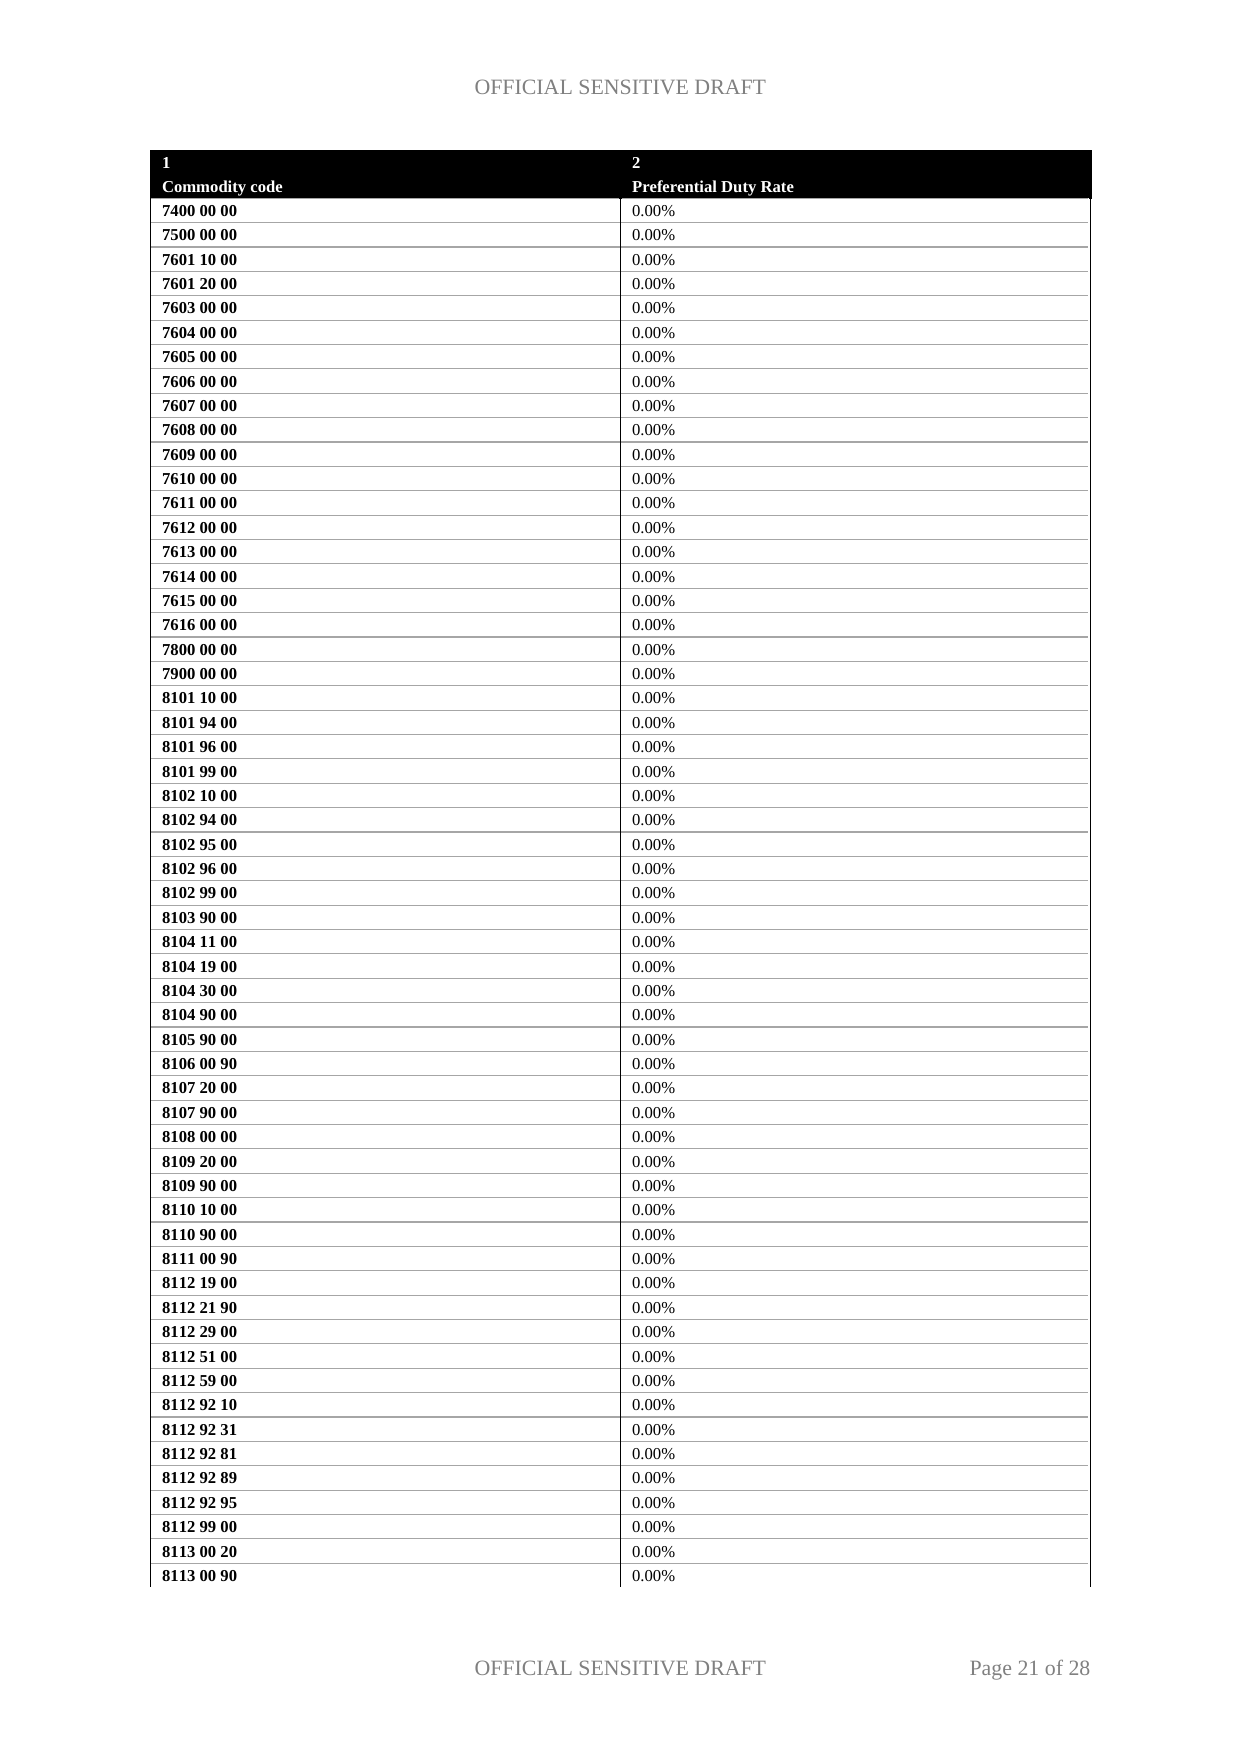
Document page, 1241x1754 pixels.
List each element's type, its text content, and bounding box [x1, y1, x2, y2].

table_cell 0.00% [621, 1221, 1090, 1246]
table_cell 0.00% [621, 1148, 1090, 1173]
table_cell 0.00% [621, 246, 1090, 271]
table_cell 0.00% [621, 1246, 1090, 1270]
table_cell 7614 00 00 [151, 564, 620, 588]
table_cell 7613 00 00 [151, 540, 620, 563]
table_cell 8112 21 90 [151, 1296, 620, 1319]
table_cell 8112 99 00 [151, 1515, 620, 1538]
table_cell 8109 90 00 [151, 1174, 620, 1197]
table_cell Commodity code [151, 174, 619, 198]
table_cell 7607 00 00 [151, 394, 620, 417]
table_cell 0.00% [621, 515, 1090, 539]
table_cell 0.00% [621, 1441, 1090, 1465]
table_cell 8112 92 89 [151, 1466, 620, 1489]
table_cell 7609 00 00 [151, 443, 620, 466]
table_cell 0.00% [621, 539, 1090, 563]
table_cell 0.00% [621, 831, 1090, 856]
table_cell 7605 00 00 [151, 345, 620, 368]
table_cell 8101 10 00 [151, 686, 620, 709]
table_cell 8101 96 00 [151, 735, 620, 758]
table_cell 7604 00 00 [151, 321, 620, 344]
table_cell 7603 00 00 [151, 296, 620, 319]
table_cell 8108 00 00 [151, 1125, 620, 1148]
table_cell 0.00% [621, 417, 1090, 441]
table_cell 0.00% [621, 295, 1090, 319]
table_cell 0.00% [621, 783, 1090, 807]
table_cell 0.00% [621, 636, 1090, 661]
table_cell 8112 51 00 [151, 1344, 620, 1368]
table_cell 8102 10 00 [151, 784, 620, 807]
table_cell 0.00% [621, 1173, 1090, 1197]
table_cell 0.00% [621, 685, 1090, 709]
table_cell 0.00% [621, 1100, 1090, 1124]
table_cell 8104 30 00 [151, 979, 620, 1002]
table_cell 0.00% [621, 198, 1090, 222]
table_cell 0.00% [621, 734, 1090, 758]
table_cell 0.00% [621, 661, 1090, 685]
table_cell 8112 29 00 [151, 1320, 620, 1343]
table_cell 0.00% [621, 1051, 1090, 1075]
table_cell 0.00% [621, 1295, 1090, 1319]
table_cell 0.00% [621, 1416, 1090, 1441]
table_cell 7615 00 00 [151, 589, 620, 612]
table_cell 0.00% [621, 612, 1090, 636]
table_cell 8112 92 81 [151, 1442, 620, 1465]
table_cell 7601 20 00 [151, 272, 620, 295]
table_cell 0.00% [621, 905, 1090, 929]
table_cell 0.00% [621, 1197, 1090, 1221]
table_cell 0.00% [621, 1319, 1090, 1343]
table_cell 0.00% [621, 320, 1090, 344]
table_cell 8101 99 00 [151, 759, 620, 783]
table_cell 0.00% [621, 588, 1090, 612]
table_cell 0.00% [621, 953, 1090, 978]
table_cell 0.00% [621, 1490, 1090, 1514]
table_cell 0.00% [621, 807, 1090, 831]
table_cell 0.00% [621, 563, 1090, 588]
table_cell 0.00% [621, 1538, 1090, 1563]
table_cell 7606 00 00 [151, 369, 620, 393]
table_cell 0.00% [621, 1075, 1090, 1099]
table_cell 0.00% [621, 1002, 1090, 1026]
table_cell 8112 92 10 [151, 1393, 620, 1416]
table_cell 0.00% [621, 929, 1090, 953]
table_cell 7800 00 00 [151, 638, 620, 661]
table_cell 0.00% [621, 1343, 1090, 1368]
table_cell 8110 90 00 [151, 1223, 620, 1246]
table_cell 0.00% [621, 978, 1090, 1002]
table_cell 7611 00 00 [151, 491, 620, 514]
table_cell 0.00% [621, 880, 1090, 904]
table_cell 8113 00 90 [151, 1564, 620, 1587]
table_cell 8102 95 00 [151, 833, 620, 856]
table_cell 8107 20 00 [151, 1076, 620, 1099]
table_cell 0.00% [621, 344, 1090, 368]
table_cell 0.00% [621, 1514, 1090, 1538]
table_cell 8111 00 90 [151, 1247, 620, 1270]
table_cell 7900 00 00 [151, 662, 620, 685]
table_cell 0.00% [621, 222, 1090, 246]
table_header 1 [151, 151, 619, 174]
table_cell 0.00% [621, 368, 1090, 393]
table_cell 0.00% [621, 393, 1090, 417]
table_cell 7616 00 00 [151, 613, 620, 636]
table_cell 8113 00 20 [151, 1539, 620, 1563]
table_cell 0.00% [621, 441, 1090, 466]
table_cell 8106 00 90 [151, 1052, 620, 1075]
table_cell 8105 90 00 [151, 1028, 620, 1051]
table_cell 8109 20 00 [151, 1149, 620, 1173]
table_cell 8101 94 00 [151, 711, 620, 734]
table_cell 8103 90 00 [151, 906, 620, 929]
table_cell 8110 10 00 [151, 1198, 620, 1221]
table_cell 7601 10 00 [151, 248, 620, 271]
table_cell 8102 94 00 [151, 808, 620, 831]
table_cell 0.00% [621, 710, 1090, 734]
table_cell 0.00% [621, 1563, 1090, 1587]
table_cell 0.00% [621, 466, 1090, 490]
table_cell 0.00% [621, 1368, 1090, 1392]
table_cell 8104 19 00 [151, 954, 620, 978]
table_cell 7610 00 00 [151, 467, 620, 490]
table_cell 8112 59 00 [151, 1369, 620, 1392]
table_cell 0.00% [621, 1392, 1090, 1416]
table_cell 8102 96 00 [151, 857, 620, 880]
table_cell 7612 00 00 [151, 516, 620, 539]
table_cell 0.00% [621, 271, 1090, 295]
table_cell 0.00% [621, 1124, 1090, 1148]
table_cell 8112 92 31 [151, 1418, 620, 1441]
table_cell 0.00% [621, 856, 1090, 880]
table_cell 8102 99 00 [151, 881, 620, 904]
table_cell 0.00% [621, 1270, 1090, 1294]
table_cell 0.00% [621, 1026, 1090, 1051]
table_header 2 [622, 151, 1089, 174]
table_cell 8112 92 95 [151, 1491, 620, 1514]
table_cell 0.00% [621, 490, 1090, 514]
table_cell 8104 11 00 [151, 930, 620, 953]
table_cell 7400 00 00 [151, 199, 620, 222]
table_cell 0.00% [621, 758, 1090, 783]
table_cell 8104 90 00 [151, 1003, 620, 1026]
table_cell 7608 00 00 [151, 418, 620, 441]
table_cell 7500 00 00 [151, 223, 620, 246]
table_cell Preferential Duty Rate [622, 174, 1089, 198]
table_cell 8107 90 00 [151, 1101, 620, 1124]
table_cell 8112 19 00 [151, 1271, 620, 1294]
table_cell 0.00% [621, 1465, 1090, 1489]
